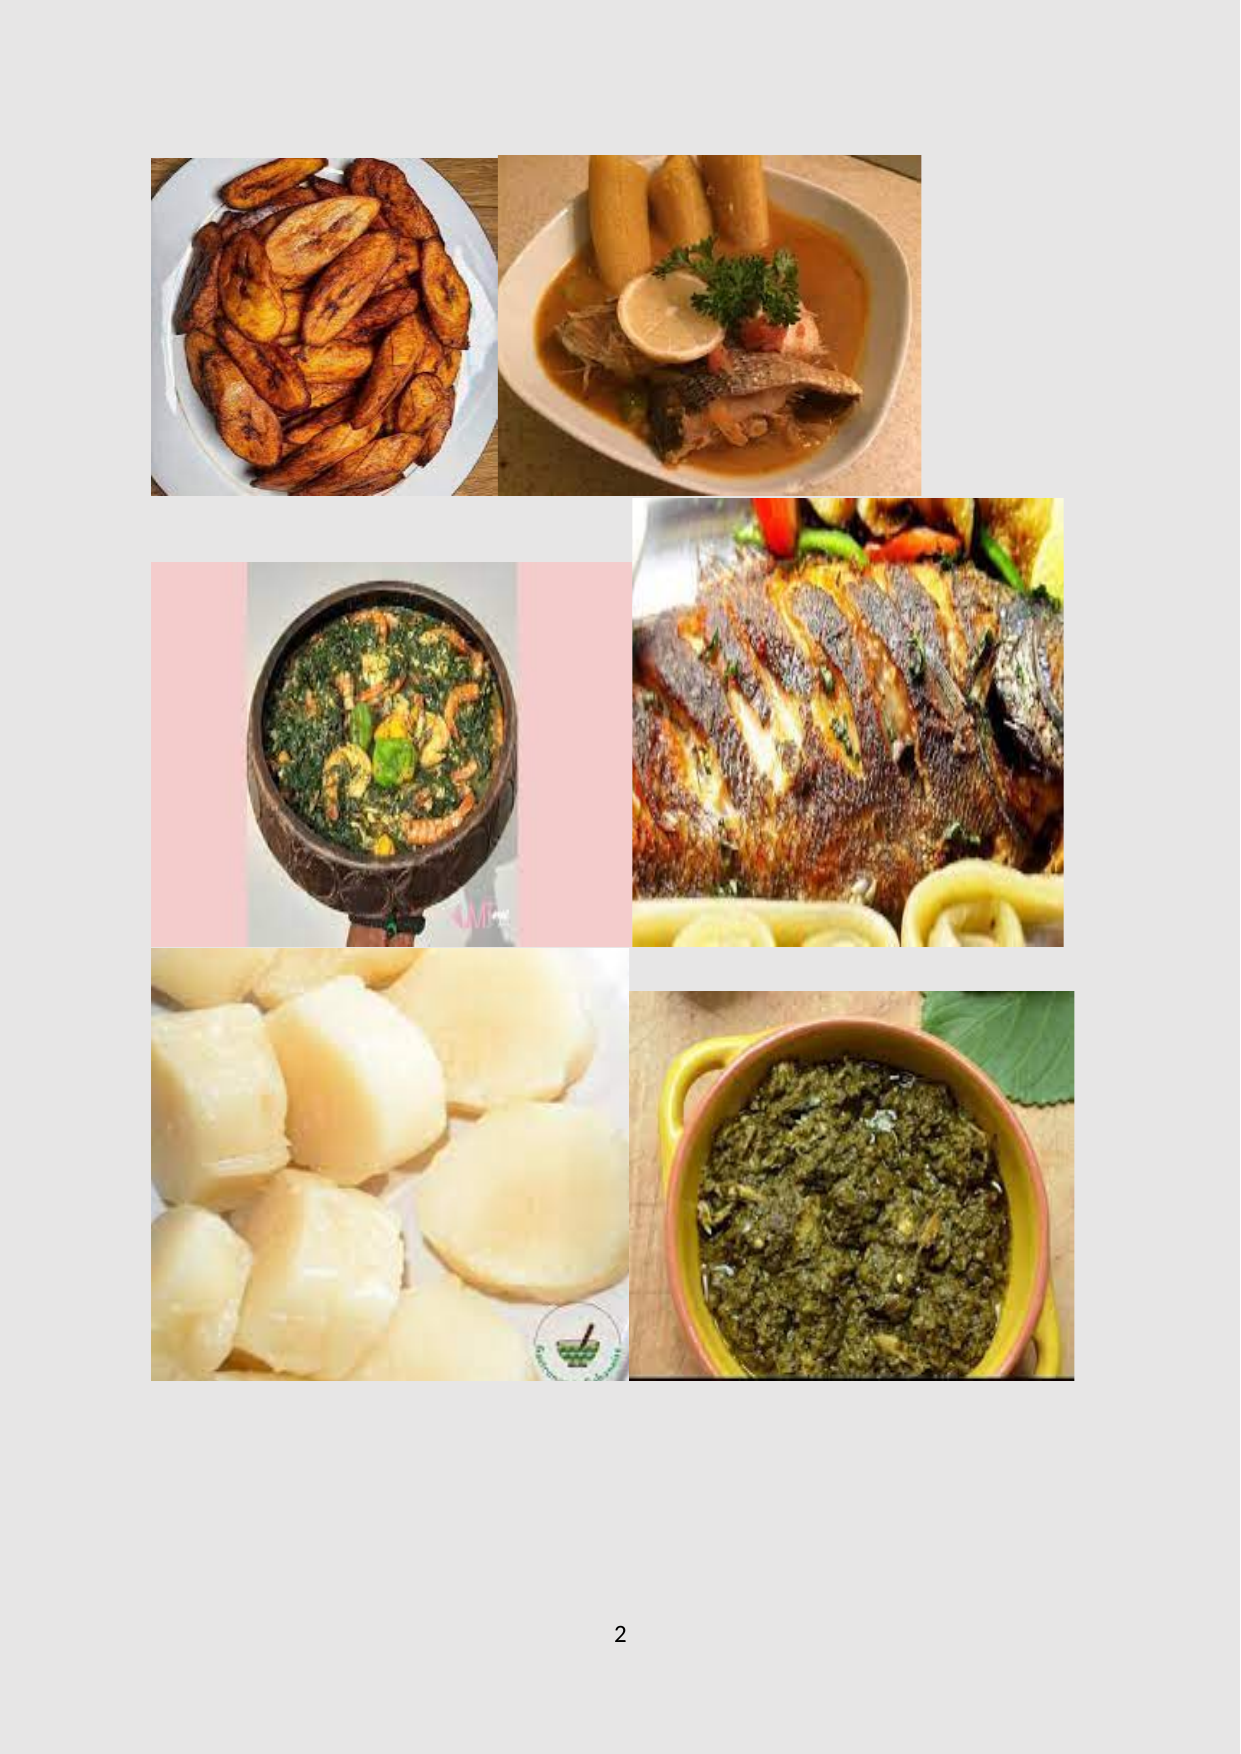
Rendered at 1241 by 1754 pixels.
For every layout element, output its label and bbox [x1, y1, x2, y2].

picture [151, 498, 1064, 947]
picture [497, 155, 922, 496]
picture [629, 991, 1075, 1381]
text [150, 155, 1091, 1380]
